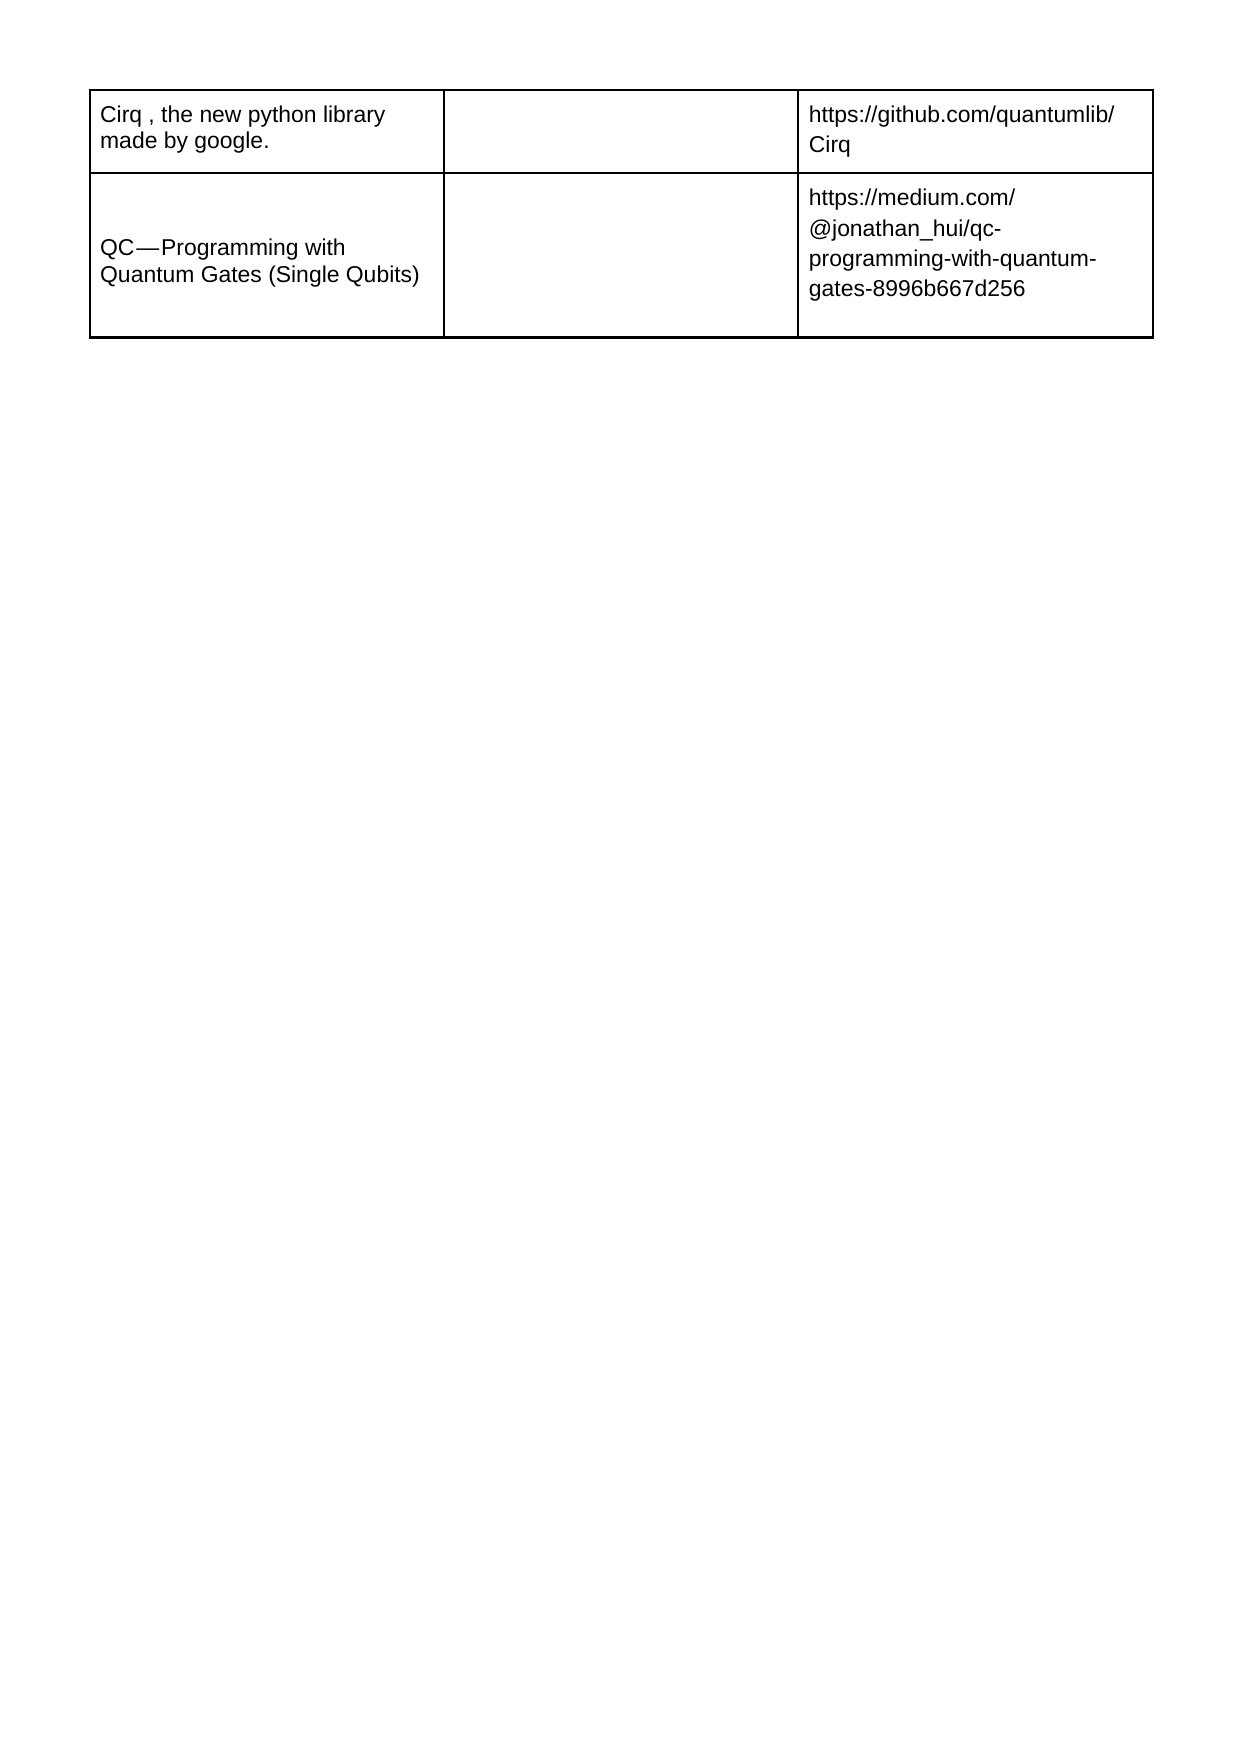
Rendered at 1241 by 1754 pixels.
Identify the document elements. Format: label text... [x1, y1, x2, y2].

table_cell https://github.com/quantumlib/Cirq [799, 91, 1152, 172]
table_cell https://medium.com/@jonathan_hui/qc-programming-with-quantum-gates-8996b667d256 [799, 174, 1152, 336]
table_cell Cirq , the new python library made by google. [91, 91, 443, 172]
table_cell [445, 91, 797, 172]
table_cell QC — Programming with Quantum Gates (Single Qubits) [91, 174, 443, 336]
table_cell [445, 174, 797, 336]
